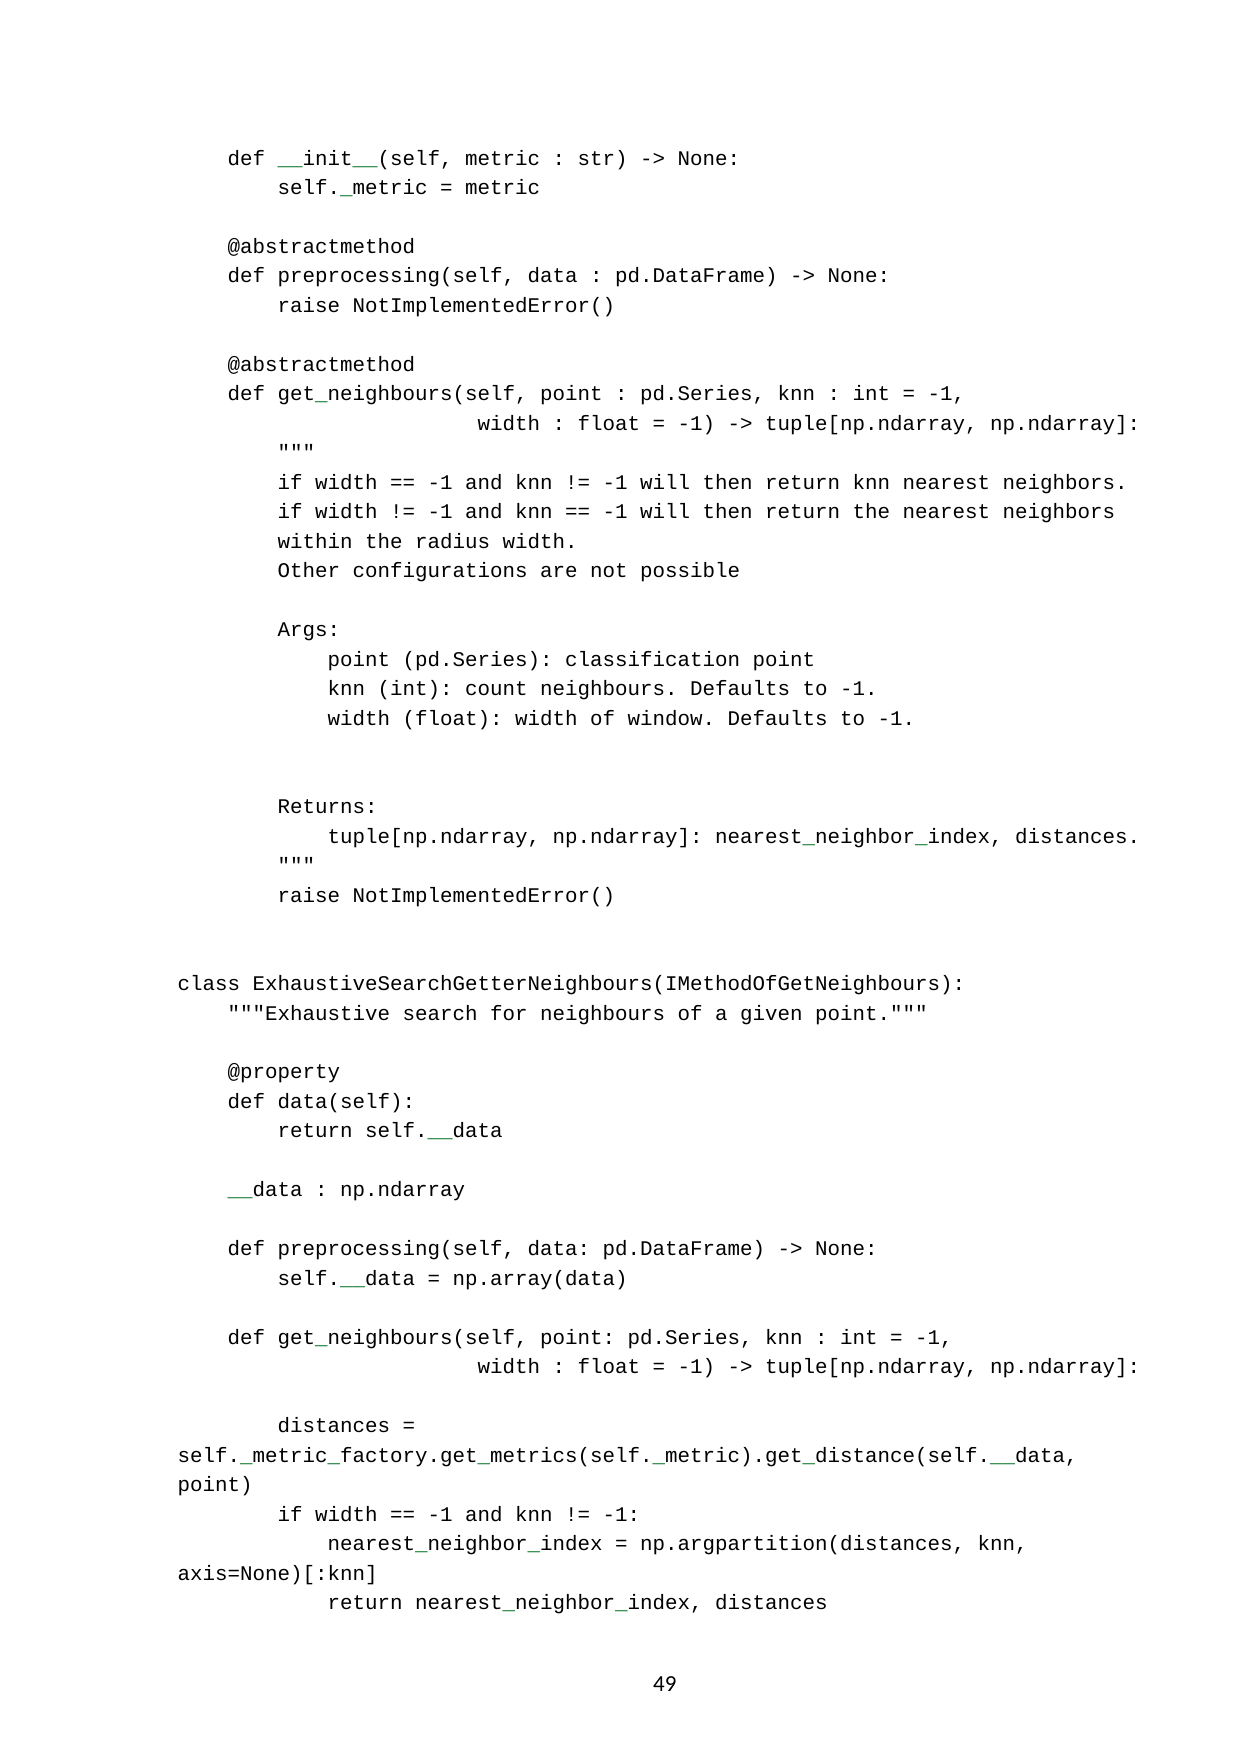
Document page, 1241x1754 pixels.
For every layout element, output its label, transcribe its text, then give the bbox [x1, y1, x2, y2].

text width : float = -1) -> tuple[np.ndarray, np.ndarray]: [177, 413, 1152, 437]
text def preprocessing(self, data: pd.DataFrame) -> None: [177, 1238, 1152, 1262]
text if width == -1 and knn != -1: [177, 1504, 1152, 1527]
text return nearest_neighbor_index, distances [177, 1592, 1152, 1616]
text nearest_neighbor_index = np.argpartition(distances, knn, axis=None)[:knn] [177, 1533, 1152, 1586]
text within the radius width. [177, 531, 1152, 554]
text Returns: [177, 796, 1152, 820]
text Other configurations are not possible [177, 560, 1152, 584]
text width : float = -1) -> tuple[np.ndarray, np.ndarray]: [177, 1356, 1152, 1380]
text def get_neighbours(self, point : pd.Series, knn : int = -1, [177, 383, 1152, 407]
text tuple[np.ndarray, np.ndarray]: nearest_neighbor_index, distances. [177, 826, 1152, 849]
text def data(self): [177, 1091, 1152, 1114]
text if width != -1 and knn == -1 will then return the nearest neighbors [177, 501, 1152, 525]
text knn (int): count neighbours. Defaults to -1. [177, 678, 1152, 702]
text @property [177, 1061, 1152, 1085]
text if width == -1 and knn != -1 will then return knn nearest neighbors. [177, 472, 1152, 496]
text class ExhaustiveSearchGetterNeighbours(IMethodOfGetNeighbours): [177, 973, 1152, 997]
text width (float): width of window. Defaults to -1. [177, 708, 1152, 731]
text point (pd.Series): classification point [177, 649, 1152, 672]
text @abstractmethod [177, 236, 1152, 260]
text self._metric = metric [177, 177, 1152, 201]
text self.__data = np.array(data) [177, 1268, 1152, 1291]
text raise NotImplementedError() [177, 295, 1152, 319]
text @abstractmethod [177, 354, 1152, 378]
text Args: [177, 619, 1152, 643]
text """Exhaustive search for neighbours of a given point.""" [177, 1002, 1152, 1026]
text raise NotImplementedError() [177, 884, 1152, 908]
text """ [177, 442, 1152, 466]
text def get_neighbours(self, point: pd.Series, knn : int = -1, [177, 1327, 1152, 1350]
text distances = self._metric_factory.get_metrics(self._metric).get_distance(self.__data, point) [177, 1415, 1152, 1498]
text def __init__(self, metric : str) -> None: [177, 148, 1152, 171]
text return self.__data [177, 1120, 1152, 1144]
text def preprocessing(self, data : pd.DataFrame) -> None: [177, 266, 1152, 289]
text __data : np.ndarray [177, 1179, 1152, 1203]
text """ [177, 855, 1152, 879]
